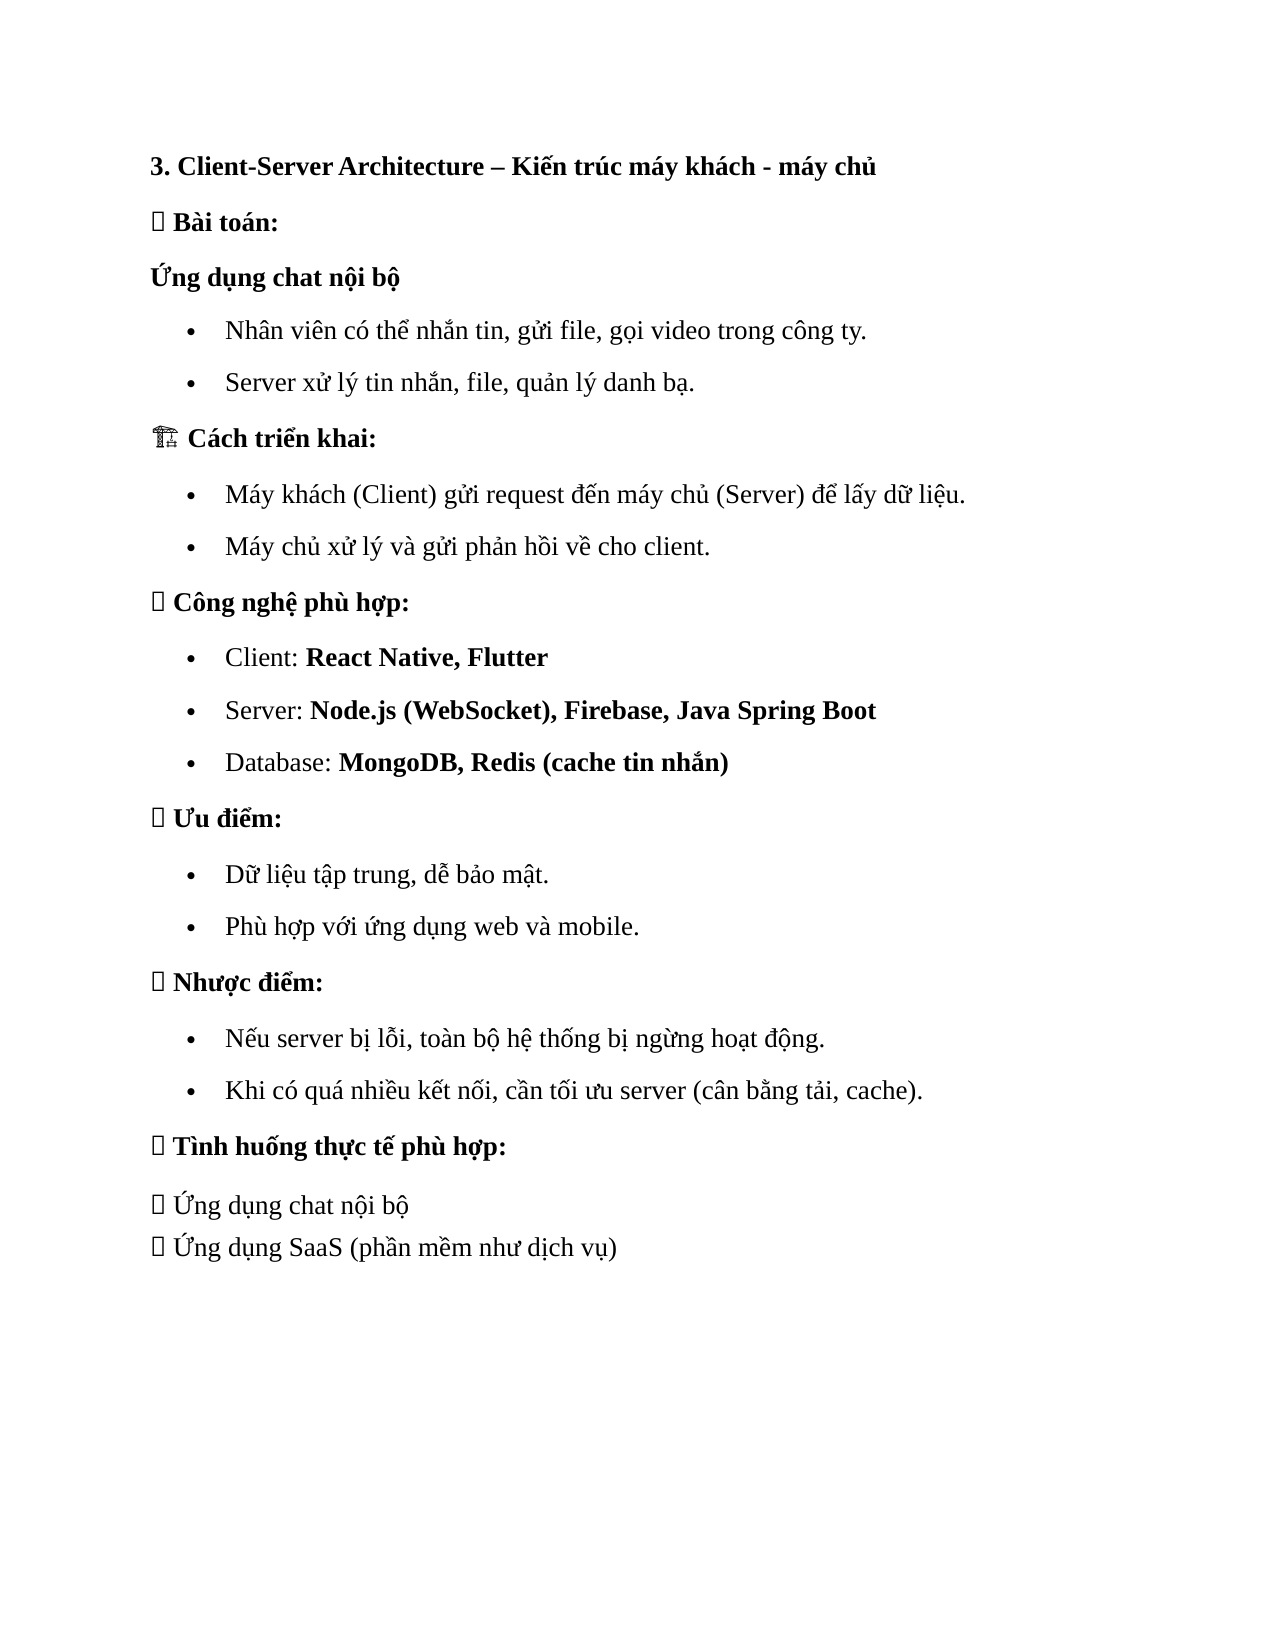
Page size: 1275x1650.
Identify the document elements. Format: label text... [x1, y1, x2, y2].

list Server xử lý tin nhắn, file, quản lý danh bạ. [187, 366, 1125, 397]
text ✅ Ưu điểm: [150, 799, 1125, 836]
text 📌 Bài toán: [150, 202, 1125, 239]
list Nếu server bị lỗi, toàn bộ hệ thống bị ngừng hoạt động. [187, 1022, 1125, 1053]
list Phù hợp với ứng dụng web và mobile. [187, 910, 1125, 941]
list Dữ liệu tập trung, dễ bảo mật. [187, 858, 1125, 889]
text 📌 Tình huống thực tế phù hợp: [150, 1126, 1125, 1163]
list Máy khách (Client) gửi request đến máy chủ (Server) để lấy dữ liệu. [187, 478, 1125, 509]
list Khi có quá nhiều kết nối, cần tối ưu server (cân bằng tải, cache). [187, 1074, 1125, 1105]
text 🔧 Công nghệ phù hợp: [150, 582, 1125, 619]
list Server: Node.js (WebSocket), Firebase, Java Spring Boot [187, 694, 1125, 725]
text ✅ Ứng dụng chat nội bộ ✅ Ứng dụng SaaS (phần mềm như dịch vụ) [150, 1186, 1125, 1265]
text Ứng dụng chat nội bộ [150, 261, 1125, 293]
text ❌ Nhược điểm: [150, 963, 1125, 999]
text 🏗 Cách triển khai: [150, 419, 1125, 456]
list Máy chủ xử lý và gửi phản hồi về cho client. [187, 530, 1125, 561]
list Client: React Native, Flutter [187, 642, 1125, 673]
text 3. Client-Server Architecture – Kiến trúc máy khách - máy chủ [150, 150, 1125, 181]
list Nhân viên có thể nhắn tin, gửi file, gọi video trong công ty. [187, 314, 1125, 345]
list Database: MongoDB, Redis (cache tin nhắn) [187, 746, 1125, 777]
